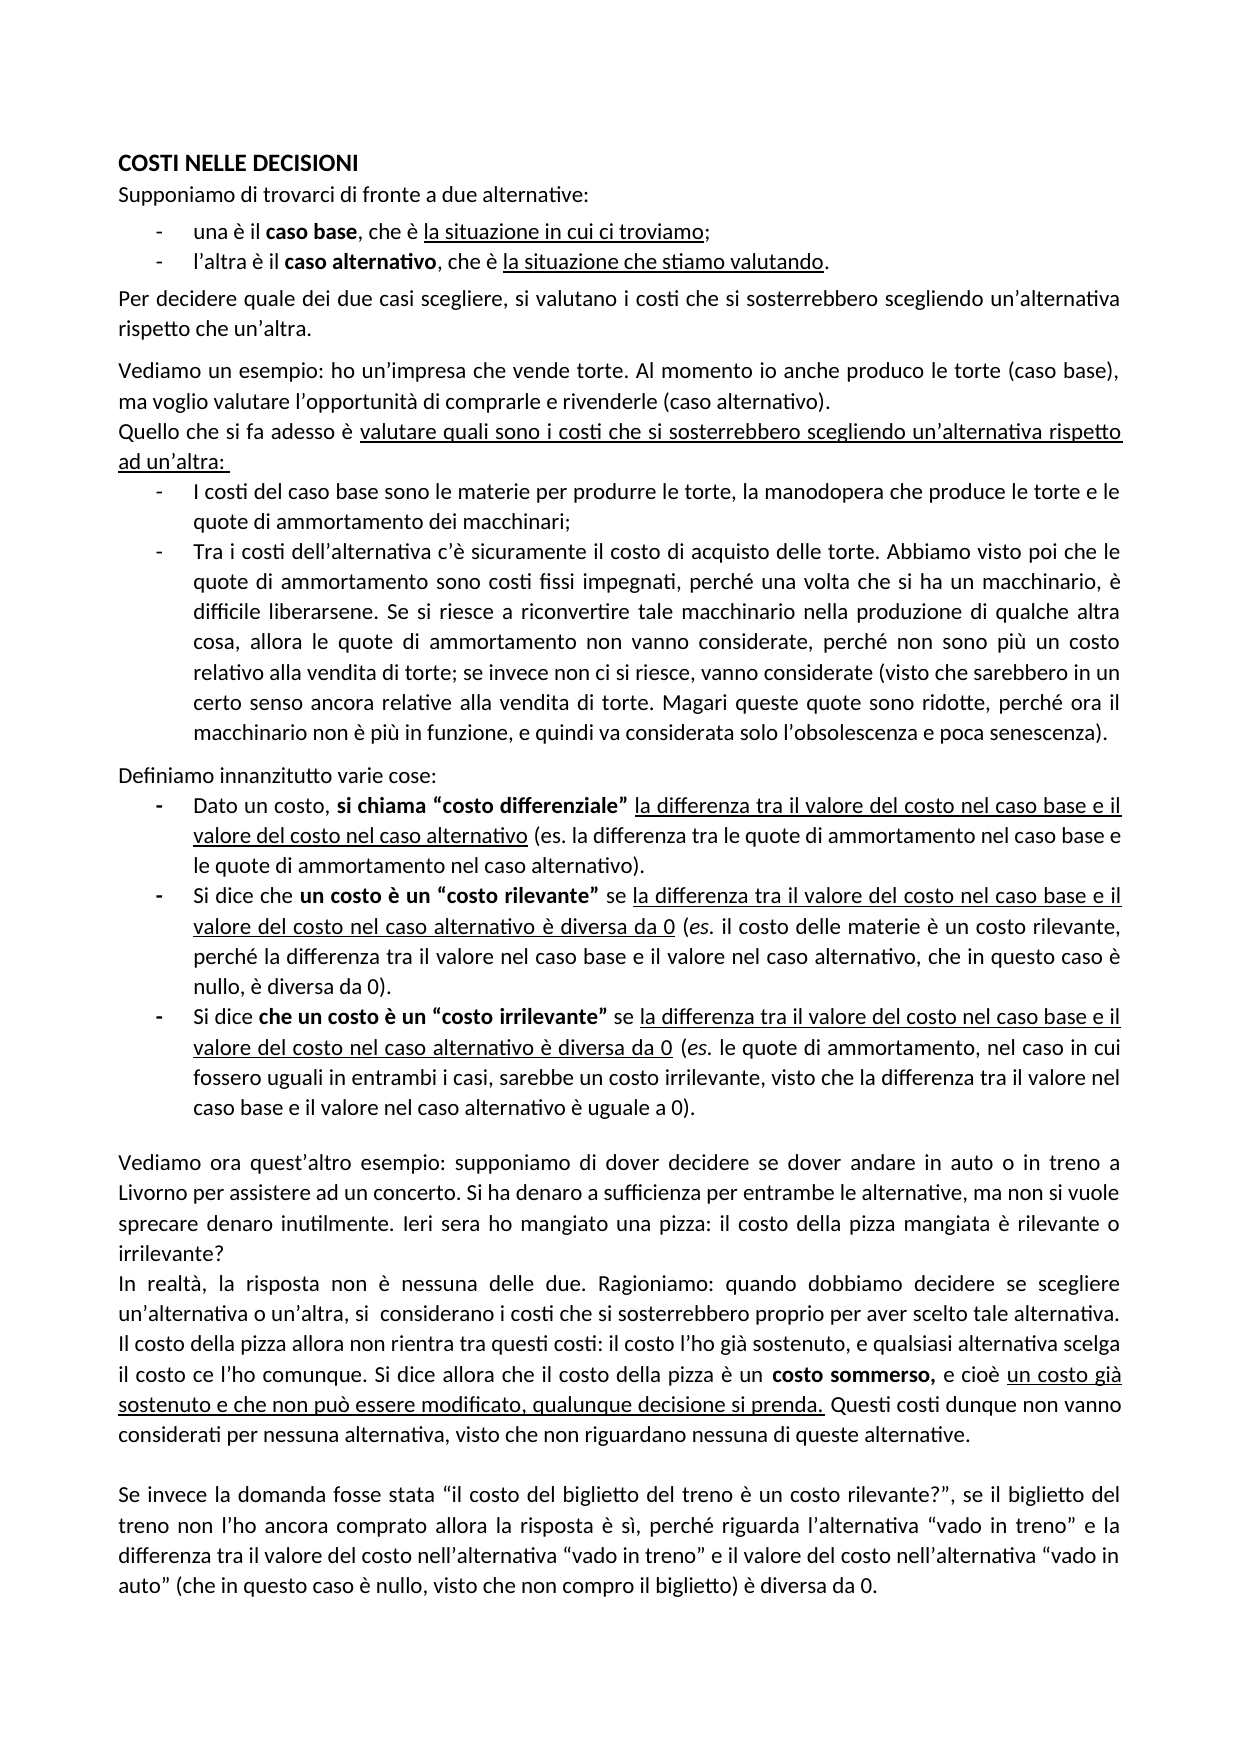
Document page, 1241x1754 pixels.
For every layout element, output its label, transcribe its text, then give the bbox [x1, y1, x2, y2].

text Quello che si fa adesso è valutare quali sono i costi che si sosterrebbero scegliendo un’alternativa rispetto ad un’altra: [118, 417, 1122, 475]
text Definiamo innanzitutto varie cose: [118, 761, 1122, 789]
text Vediamo un esempio: ho un’impresa che vende torte. Al momento io anche produco le torte (caso base), ma voglio valutare l’opportunità di comprarle e rivenderle (caso alternativo). [118, 357, 1122, 415]
list l’altra è il caso alternativo, che è la situazione che stiamo valutando. [156, 247, 1122, 275]
list una è il caso base, che è la situazione in cui ci troviamo; [156, 217, 1122, 245]
text Per decidere quale dei due casi scegliere, si valutano i costi che si sosterrebbero scegliendo un’alternativa rispetto che un’altra. [118, 284, 1122, 342]
text Supponiamo di trovarci di fronte a due alternative: [118, 181, 1122, 208]
list Tra i costi dell’alternativa c’è sicuramente il costo di acquisto delle torte. Abbiamo visto poi che le quote di ammortamento sono costi fissi impegnati, perché una volta che si ha un macchinario, è difficile liberarsene. Se si riesce a riconvertire tale macchinario nella produzione di qualche altra cosa, allora le quote di ammortamento non vanno considerate, perché non sono più un costo relativo alla vendita di torte; se invece non ci si riesce, vanno considerate (visto che sarebbero in un certo senso ancora relative alla vendita di torte. Magari queste quote sono ridotte, perché ora il macchinario non è più in funzione, e quindi va considerata solo l’obsolescenza e poca senescenza). [156, 537, 1122, 746]
text In realtà, la risposta non è nessuna delle due. Ragioniamo: quando dobbiamo decidere se scegliere un’alternativa o un’altra, si considerano i costi che si sosterrebbero proprio per aver scelto tale alternativa. Il costo della pizza allora non rientra tra questi costi: il costo l’ho già sostenuto, e qualsiasi alternativa scelga il costo ce l’ho comunque. Si dice allora che il costo della pizza è un costo sommerso, e cioè un costo già sostenuto e che non può essere modificato, qualunque decisione si prenda. Questi costi dunque non vanno considerati per nessuna alternativa, visto che non riguardano nessuna di queste alternative. [118, 1269, 1122, 1448]
list I costi del caso base sono le materie per produrre le torte, la manodopera che produce le torte e le quote di ammortamento dei macchinari; [156, 477, 1122, 535]
text Vediamo ora quest’altro esempio: supponiamo di dover decidere se dover andare in auto o in treno a Livorno per assistere ad un concerto. Si ha denaro a sufficienza per entrambe le alternative, ma non si vuole sprecare denaro inutilmente. Ieri sera ho mangiato una pizza: il costo della pizza mangiata è rilevante o irrilevante? [118, 1148, 1122, 1267]
text Se invece la domanda fosse stata “il costo del biglietto del treno è un costo rilevante?”, se il biglietto del treno non l’ho ancora comprato allora la risposta è sì, perché riguarda l’alternativa “vado in treno” e la differenza tra il valore del costo nell’alternativa “vado in treno” e il valore del costo nell’alternativa “vado in auto” (che in questo caso è nullo, visto che non compro il biglietto) è diversa da 0. [118, 1481, 1122, 1599]
text COSTI NELLE DECISIONI [118, 148, 1122, 178]
list Si dice che un costo è un “costo rilevante” se la differenza tra il valore del costo nel caso base e il valore del costo nel caso alternativo è diversa da 0 (es. il costo delle materie è un costo rilevante, perché la differenza tra il valore nel caso base e il valore nel caso alternativo, che in questo caso è nullo, è diversa da 0). [156, 882, 1122, 1000]
list Dato un costo, si chiama “costo differenziale” la differenza tra il valore del costo nel caso base e il valore del costo nel caso alternativo (es. la differenza tra le quote di ammortamento nel caso base e le quote di ammortamento nel caso alternativo). [156, 791, 1122, 879]
list Si dice che un costo è un “costo irrilevante” se la differenza tra il valore del costo nel caso base e il valore del costo nel caso alternativo è diversa da 0 (es. le quote di ammortamento, nel caso in cui fossero uguali in entrambi i casi, sarebbe un costo irrilevante, visto che la differenza tra il valore nel caso base e il valore nel caso alternativo è uguale a 0). [156, 1002, 1122, 1121]
